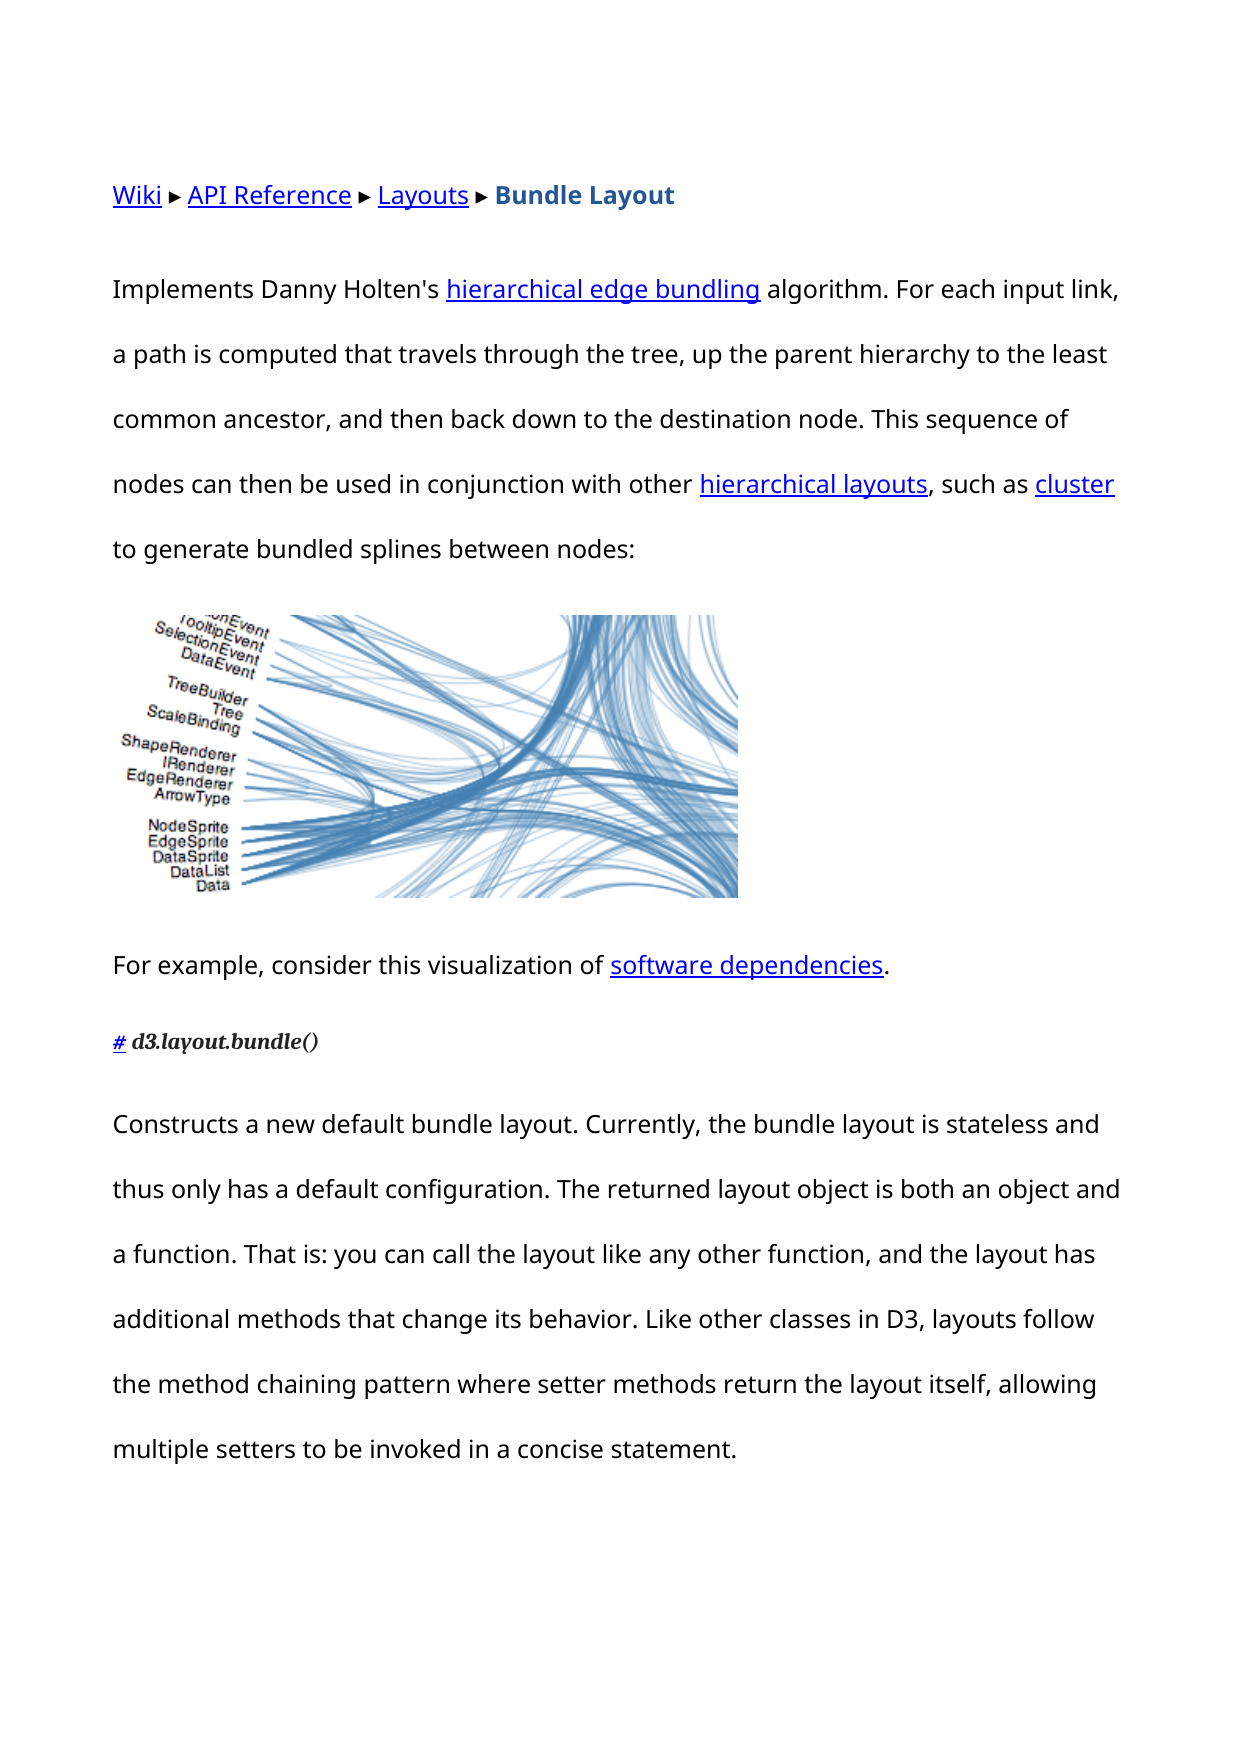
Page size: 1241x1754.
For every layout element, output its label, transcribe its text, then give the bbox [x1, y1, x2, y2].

text Constructs a new default bundle layout. Currently, the bundle layout is stateless and thus only has a default configuration. The returned layout object is both an object and a function. That is: you can call the layout like any other function, and the layout has additional methods that change its behavior. Like other classes in D3, layouts follow the method chaining pattern where setter methods return the layout itself, allowing multiple setters to be invoked in a concise statement. [112, 1091, 1128, 1481]
text For example, consider this visualization of software dependencies. [112, 932, 1128, 997]
subtitle # d3.layout.bundle() [112, 1026, 1128, 1059]
picture [112, 615, 738, 898]
text Wiki ▸ API Reference ▸ Layouts ▸ Bundle Layout [112, 162, 1128, 227]
text Implements Danny Holten's hierarchical edge bundling algorithm. For each input link, a path is computed that travels through the tree, up the parent hierarchy to the least common ancestor, and then back down to the destination node. This sequence of nodes can then be used in conjunction with other hierarchical layouts, such as cluster to generate bundled splines between nodes: [112, 256, 1128, 581]
